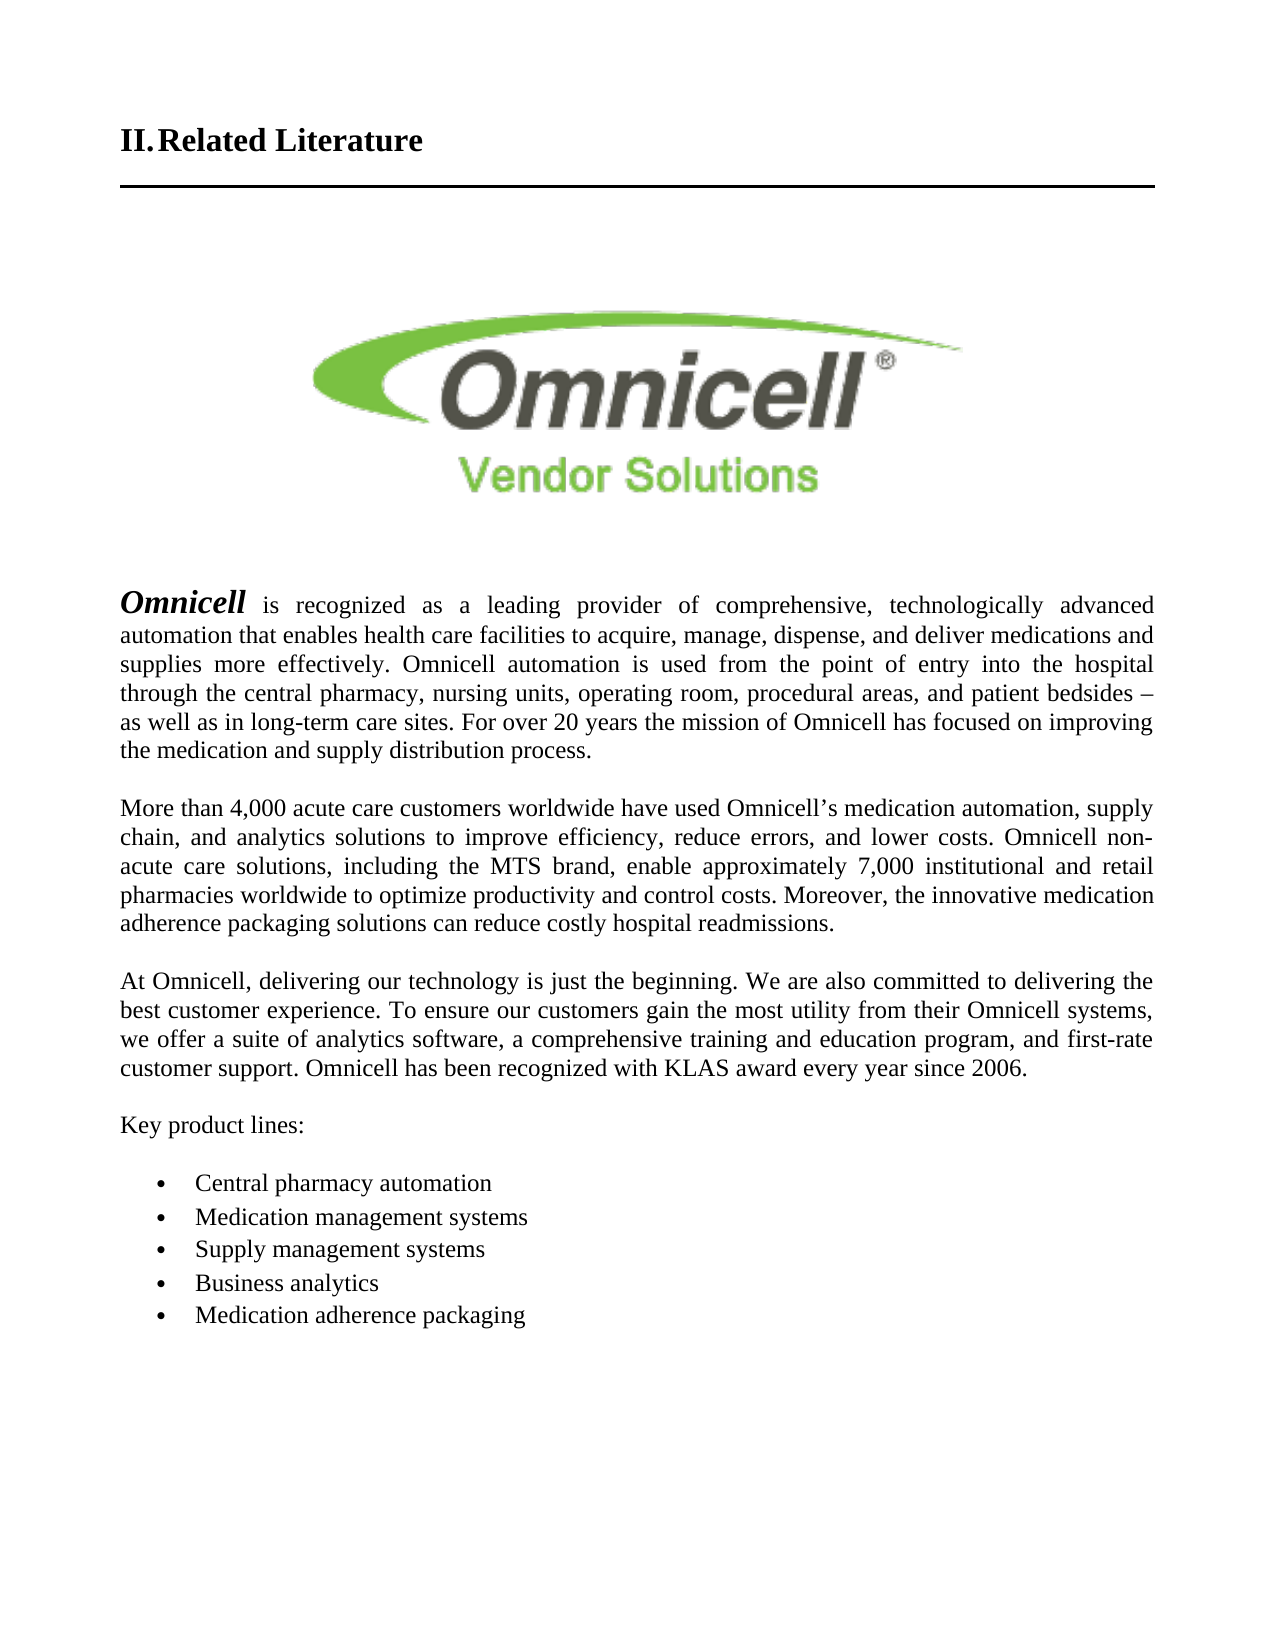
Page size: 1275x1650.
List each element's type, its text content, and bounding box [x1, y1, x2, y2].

text More than 4,000 acute care customers worldwide have used Omnicell’s medication automation, supply chain, and analytics solutions to improve efficiency, reduce errors, and lower costs. Omnicell non-acute care solutions, including the MTS brand, enable approximately 7,000 institutional and retail pharmacies worldwide to optimize productivity and control costs. Moreover, the innovative medication adherence packaging solutions can reduce costly hospital readmissions. [120, 793, 1155, 937]
list Medication adherence packaging [157, 1301, 1155, 1329]
list Medication management systems [157, 1202, 1155, 1230]
text Key product lines: [120, 1111, 1155, 1139]
picture [312, 301, 963, 516]
list Central pharmacy automation [157, 1168, 1155, 1197]
text Omnicell is recognized as a leading provider of comprehensive, technologically advanced automation that enables health care facilities to acquire, manage, dispense, and deliver medications and supplies more effectively. Omnicell automation is used from the point of entry into the hospital through the central pharmacy, nursing units, operating room, procedural areas, and patient bedsides – as well as in long-term care sites. For over 20 years the mission of Omnicell has focused on improving the medication and supply distribution process. [120, 582, 1155, 764]
text At Omnicell, delivering our technology is just the beginning. We are also committed to delivering the best customer experience. To ensure our customers gain the most utility from their Omnicell systems, we offer a suite of analytics software, a comprehensive training and education program, and first-rate customer support. Omnicell has been recognized with KLAS award every year since 2006. [120, 966, 1155, 1081]
list Business analytics [157, 1268, 1155, 1296]
list Related Literature [120, 120, 1155, 158]
list Supply management systems [157, 1234, 1155, 1263]
